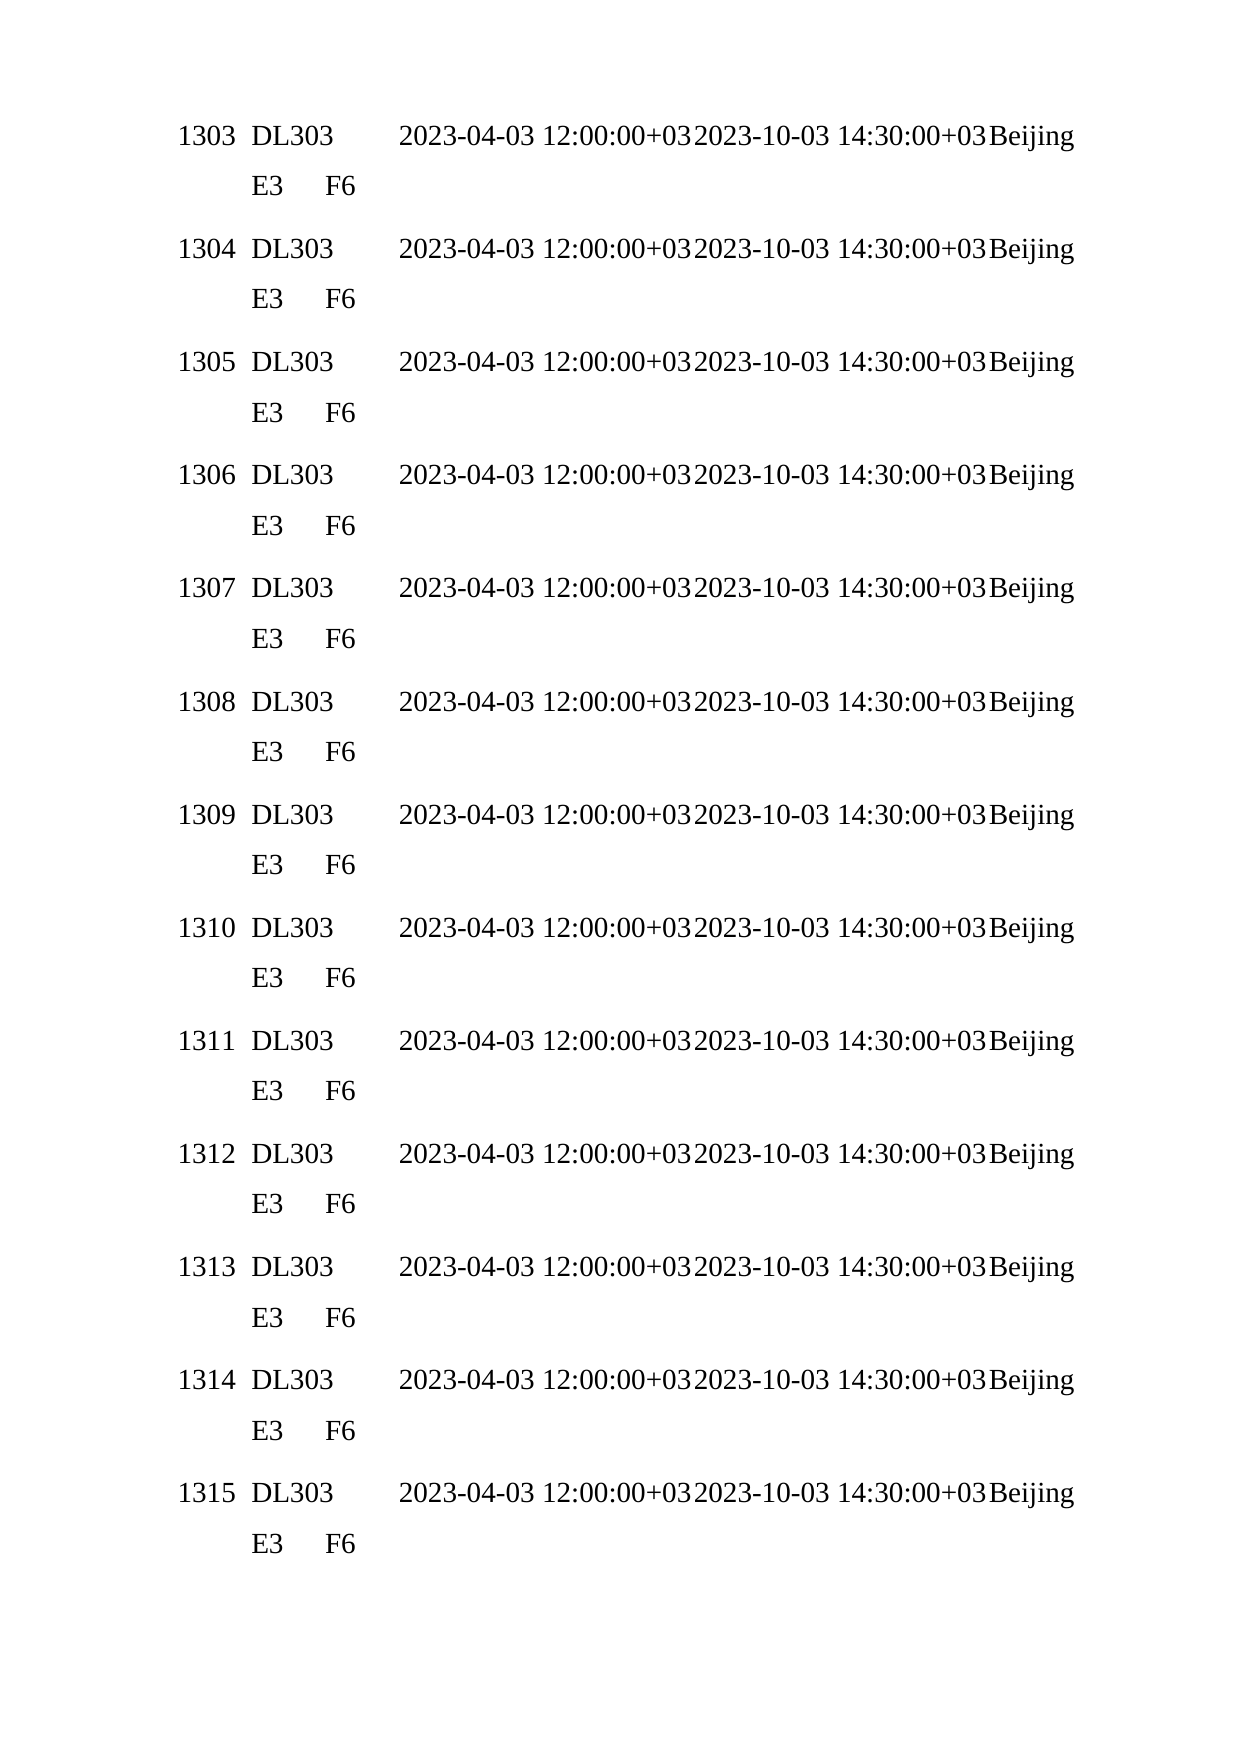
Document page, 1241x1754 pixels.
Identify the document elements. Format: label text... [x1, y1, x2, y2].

text 1312 DL303 2023-04-03 12:00:00+03 2023-10-03 14:30:00+03 Beijing E3 F6 [177, 1136, 1152, 1220]
text 1310 DL303 2023-04-03 12:00:00+03 2023-10-03 14:30:00+03 Beijing E3 F6 [177, 910, 1152, 994]
text 1313 DL303 2023-04-03 12:00:00+03 2023-10-03 14:30:00+03 Beijing E3 F6 [177, 1249, 1152, 1333]
text 1308 DL303 2023-04-03 12:00:00+03 2023-10-03 14:30:00+03 Beijing E3 F6 [177, 684, 1152, 768]
text 1315 DL303 2023-04-03 12:00:00+03 2023-10-03 14:30:00+03 Beijing E3 F6 [177, 1476, 1152, 1559]
text 1306 DL303 2023-04-03 12:00:00+03 2023-10-03 14:30:00+03 Beijing E3 F6 [177, 457, 1152, 541]
text 1314 DL303 2023-04-03 12:00:00+03 2023-10-03 14:30:00+03 Beijing E3 F6 [177, 1362, 1152, 1446]
text 1305 DL303 2023-04-03 12:00:00+03 2023-10-03 14:30:00+03 Beijing E3 F6 [177, 344, 1152, 428]
text 1309 DL303 2023-04-03 12:00:00+03 2023-10-03 14:30:00+03 Beijing E3 F6 [177, 797, 1152, 881]
text 1303 DL303 2023-04-03 12:00:00+03 2023-10-03 14:30:00+03 Beijing E3 F6 [177, 118, 1152, 202]
text 1311 DL303 2023-04-03 12:00:00+03 2023-10-03 14:30:00+03 Beijing E3 F6 [177, 1023, 1152, 1107]
text 1307 DL303 2023-04-03 12:00:00+03 2023-10-03 14:30:00+03 Beijing E3 F6 [177, 571, 1152, 654]
text 1304 DL303 2023-04-03 12:00:00+03 2023-10-03 14:30:00+03 Beijing E3 F6 [177, 231, 1152, 315]
